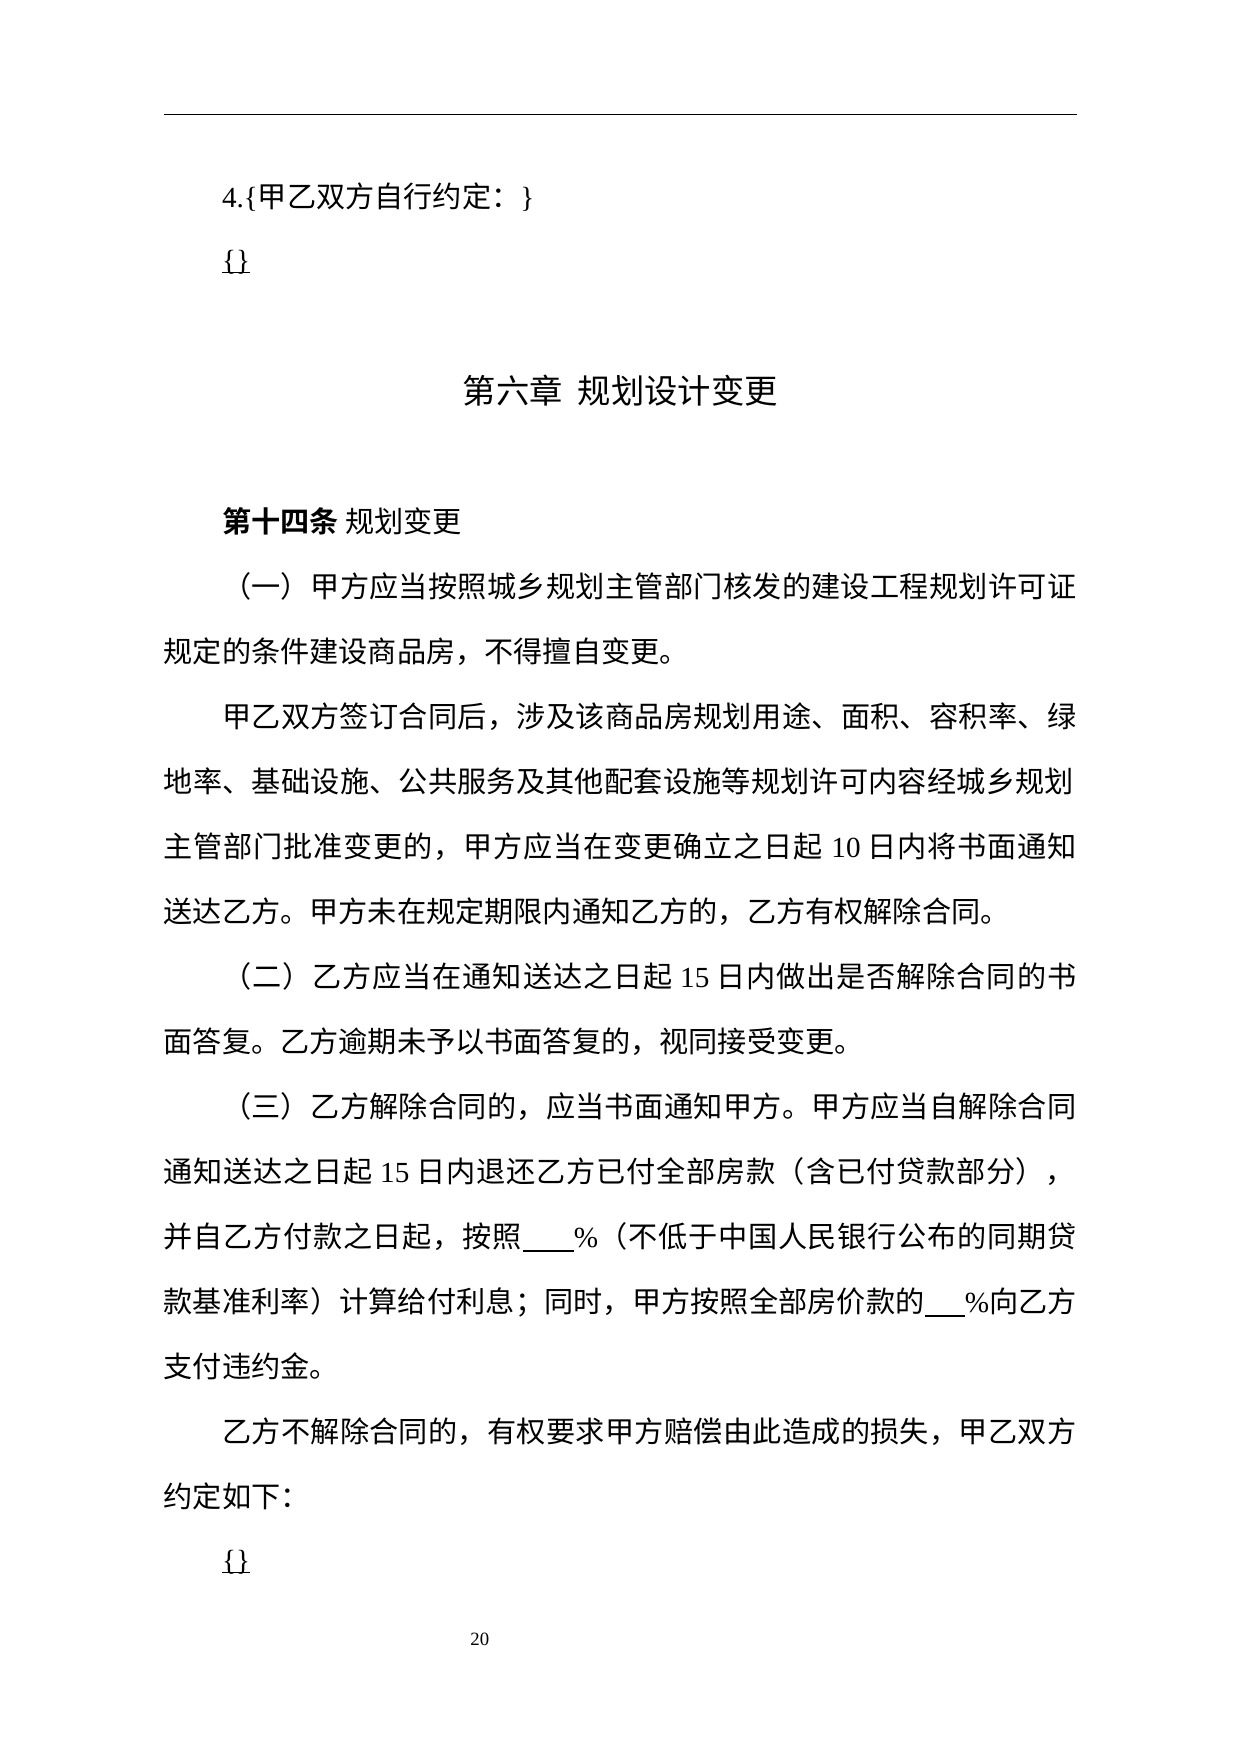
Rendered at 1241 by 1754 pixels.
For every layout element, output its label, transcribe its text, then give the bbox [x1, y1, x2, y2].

text 乙方不解除合同的，有权要求甲方赔偿由此造成的损失，甲乙双方约定如下： [163, 1397, 1077, 1527]
text {} [163, 1527, 1077, 1592]
text 第十四条 规划变更 [163, 487, 1077, 552]
text （三）乙方解除合同的，应当书面通知甲方。甲方应当自解除合同通知送达之日起15日内退还乙方已付全部房款（含已付贷款部分），并自乙方付款之日起，按照 %（不低于中国人民银行公布的同期贷款基准利率）计算给付利息；同时，甲方按照全部房价款的 %向乙方支付违约金。 [163, 1072, 1077, 1397]
text 4.{甲乙双方自行约定：} [163, 162, 1077, 227]
text 甲乙双方签订合同后，涉及该商品房规划用途、面积、容积率、绿地率、基础设施、公共服务及其他配套设施等规划许可内容经城乡规划主管部门批准变更的，甲方应当在变更确立之日起10日内将书面通知送达乙方。甲方未在规定期限内通知乙方的，乙方有权解除合同。 [163, 682, 1077, 942]
text （二）乙方应当在通知送达之日起15日内做出是否解除合同的书面答复。乙方逾期未予以书面答复的，视同接受变更。 [163, 942, 1077, 1072]
text 第六章 规划设计变更 [163, 357, 1077, 422]
text {} [163, 227, 1077, 292]
text （一）甲方应当按照城乡规划主管部门核发的建设工程规划许可证规定的条件建设商品房，不得擅自变更。 [163, 552, 1077, 682]
